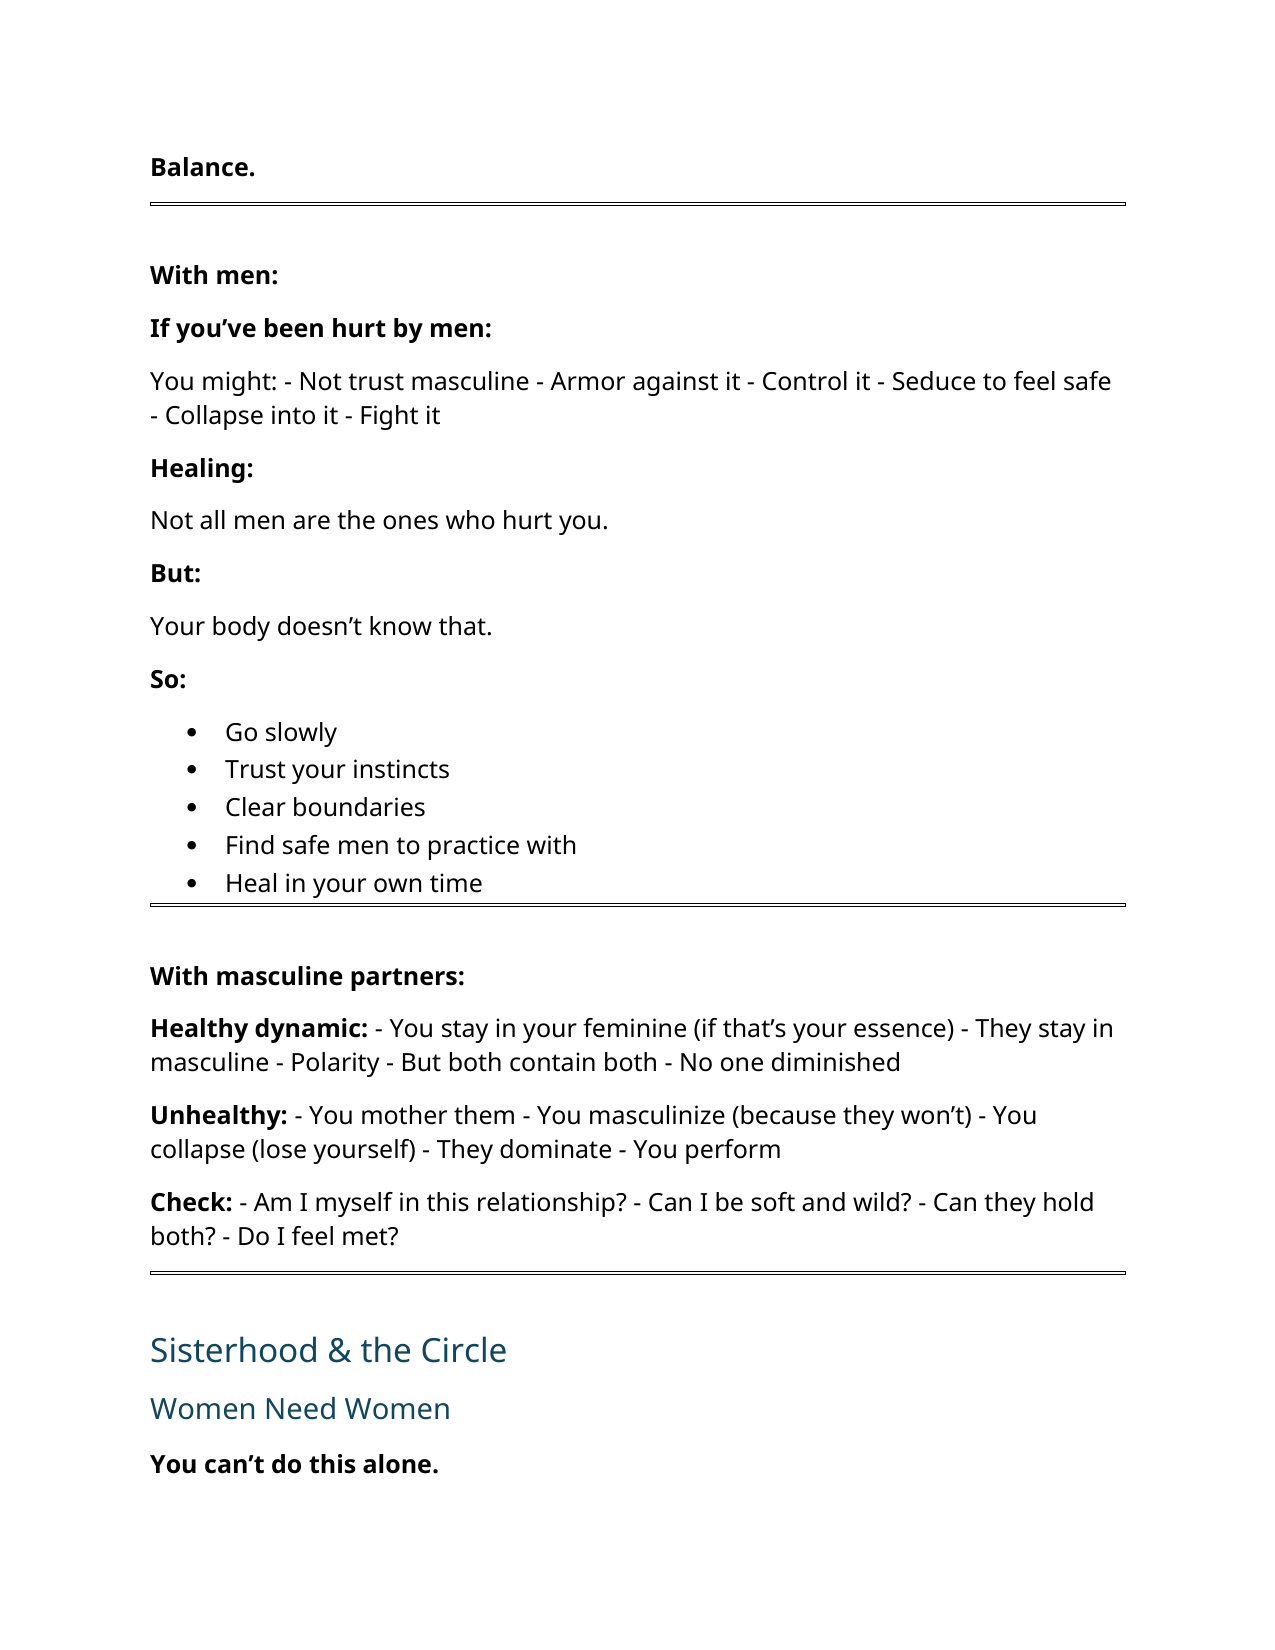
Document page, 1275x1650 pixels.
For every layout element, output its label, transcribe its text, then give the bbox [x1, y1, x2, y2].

text Balance. [150, 150, 1125, 184]
text Healing: [150, 450, 1125, 484]
text But: [150, 556, 1125, 590]
text So: [150, 661, 1125, 696]
text Not all men are the ones who hurt you. [150, 503, 1125, 537]
text Healthy dynamic: - You stay in your feminine (if that’s your essence) - They stay in masculine - Polarity - But both contain both - No one diminished [150, 1011, 1125, 1079]
text If you’ve been hurt by men: [150, 311, 1125, 344]
list Trust your instincts [187, 752, 1125, 786]
text You can’t do this alone. [150, 1447, 1125, 1481]
list Clear boundaries [187, 790, 1125, 824]
subtitle Sisterhood & the Circle [150, 1327, 1125, 1372]
list Heal in your own time [187, 866, 1125, 899]
subtitle Women Need Women [150, 1389, 1125, 1428]
list Go slowly [187, 714, 1125, 748]
text You might: - Not trust masculine - Armor against it - Control it - Seduce to feel safe - Collapse into it - Fight it [150, 363, 1125, 431]
text With masculine partners: [150, 958, 1125, 992]
list Find safe men to practice with [187, 828, 1125, 862]
text Unhealthy: - You mother them - You masculinize (because they won’t) - You collapse (lose yourself) - They dominate - You perform [150, 1098, 1125, 1166]
text With men: [150, 258, 1125, 292]
text Check: - Am I myself in this relationship? - Can I be soft and wild? - Can they hold both? - Do I feel met? [150, 1185, 1125, 1253]
text Your body doesn’t know that. [150, 609, 1125, 643]
